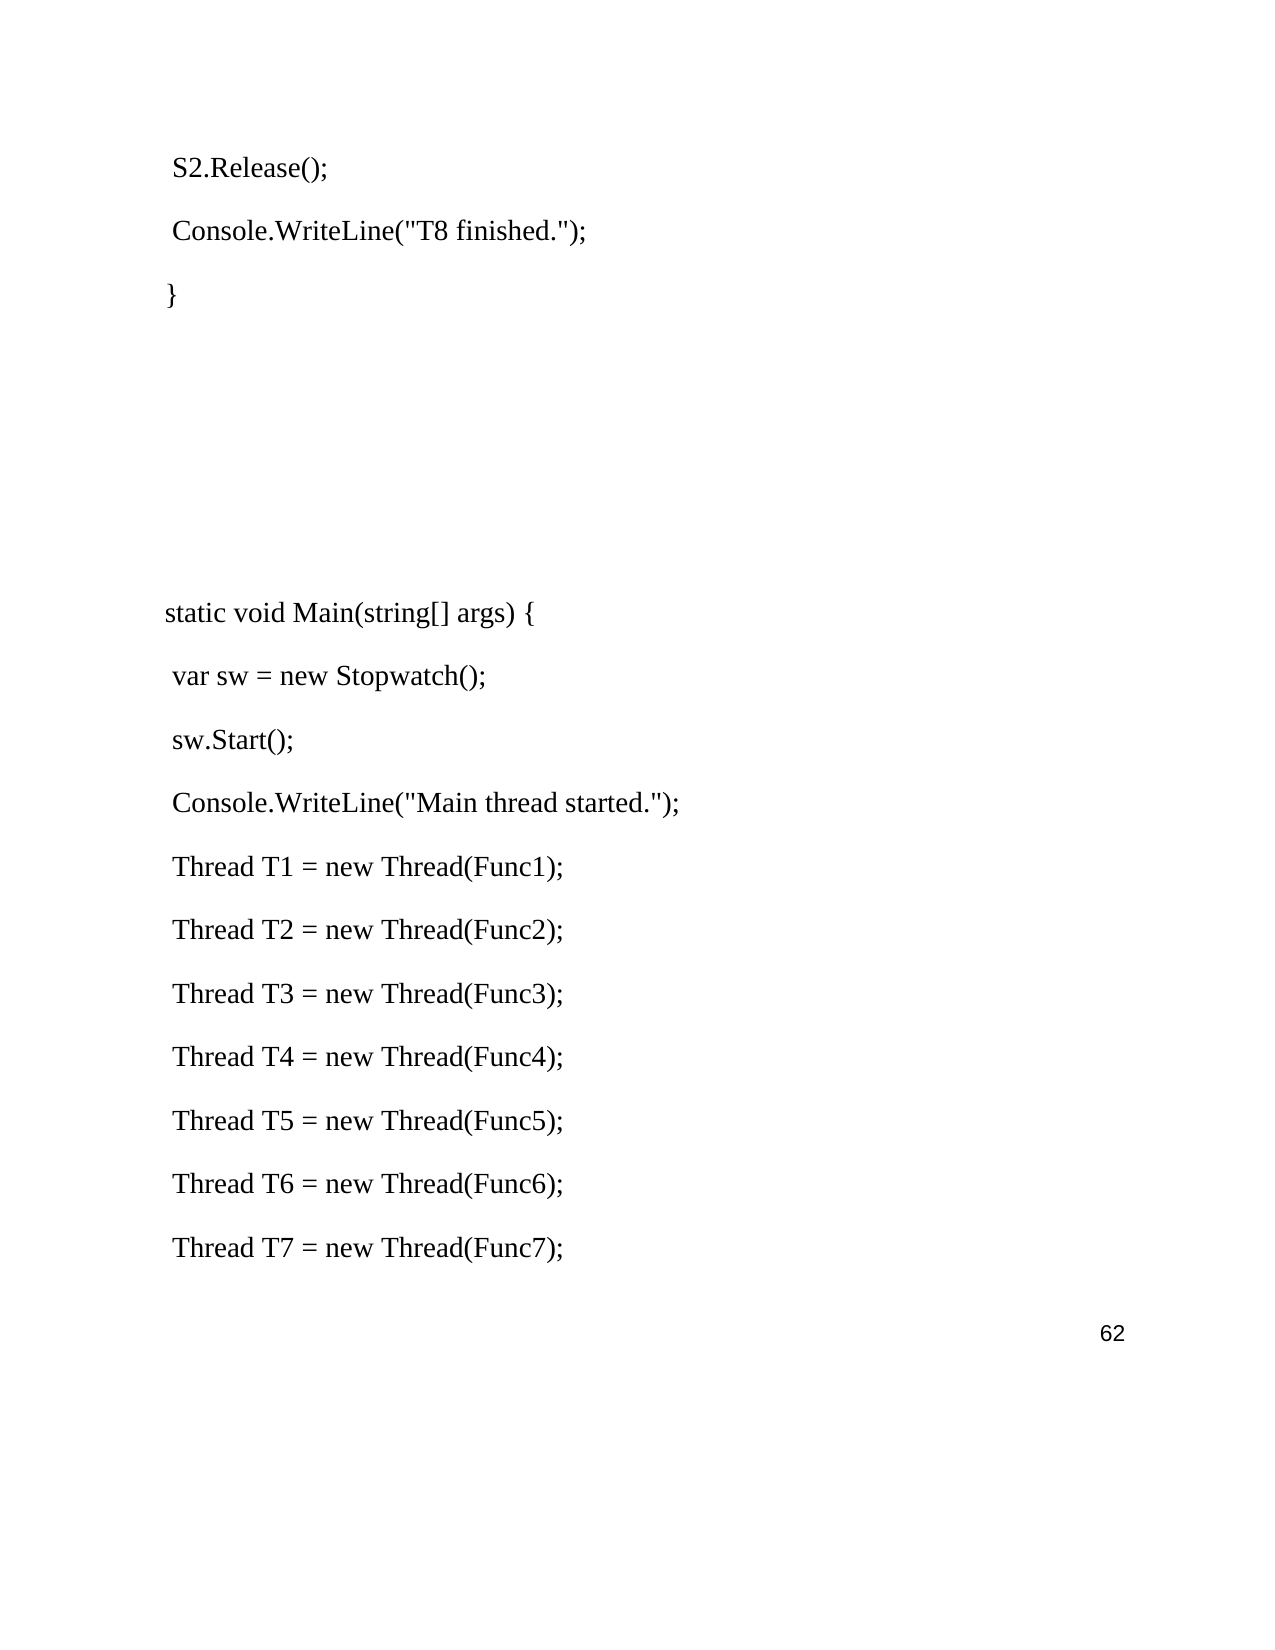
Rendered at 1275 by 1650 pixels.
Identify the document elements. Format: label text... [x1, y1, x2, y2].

text S2.Release(); [150, 150, 1125, 183]
text } [150, 277, 1125, 311]
text Thread T2 = new Thread(Func2); [150, 912, 1125, 946]
text Thread T4 = new Thread(Func4); [150, 1039, 1125, 1073]
text sw.Start(); [150, 722, 1125, 755]
text Thread T1 = new Thread(Func1); [150, 849, 1125, 882]
text var sw = new Stopwatch(); [150, 658, 1125, 692]
text Thread T6 = new Thread(Func6); [150, 1167, 1125, 1200]
text Thread T3 = new Thread(Func3); [150, 976, 1125, 1009]
text Thread T5 = new Thread(Func5); [150, 1103, 1125, 1137]
text static void Main(string[] args) { [150, 595, 1125, 628]
text Console.WriteLine("Main thread started."); [150, 785, 1125, 819]
text Thread T7 = new Thread(Func7); [150, 1230, 1125, 1264]
text Console.WriteLine("T8 finished."); [150, 213, 1125, 247]
